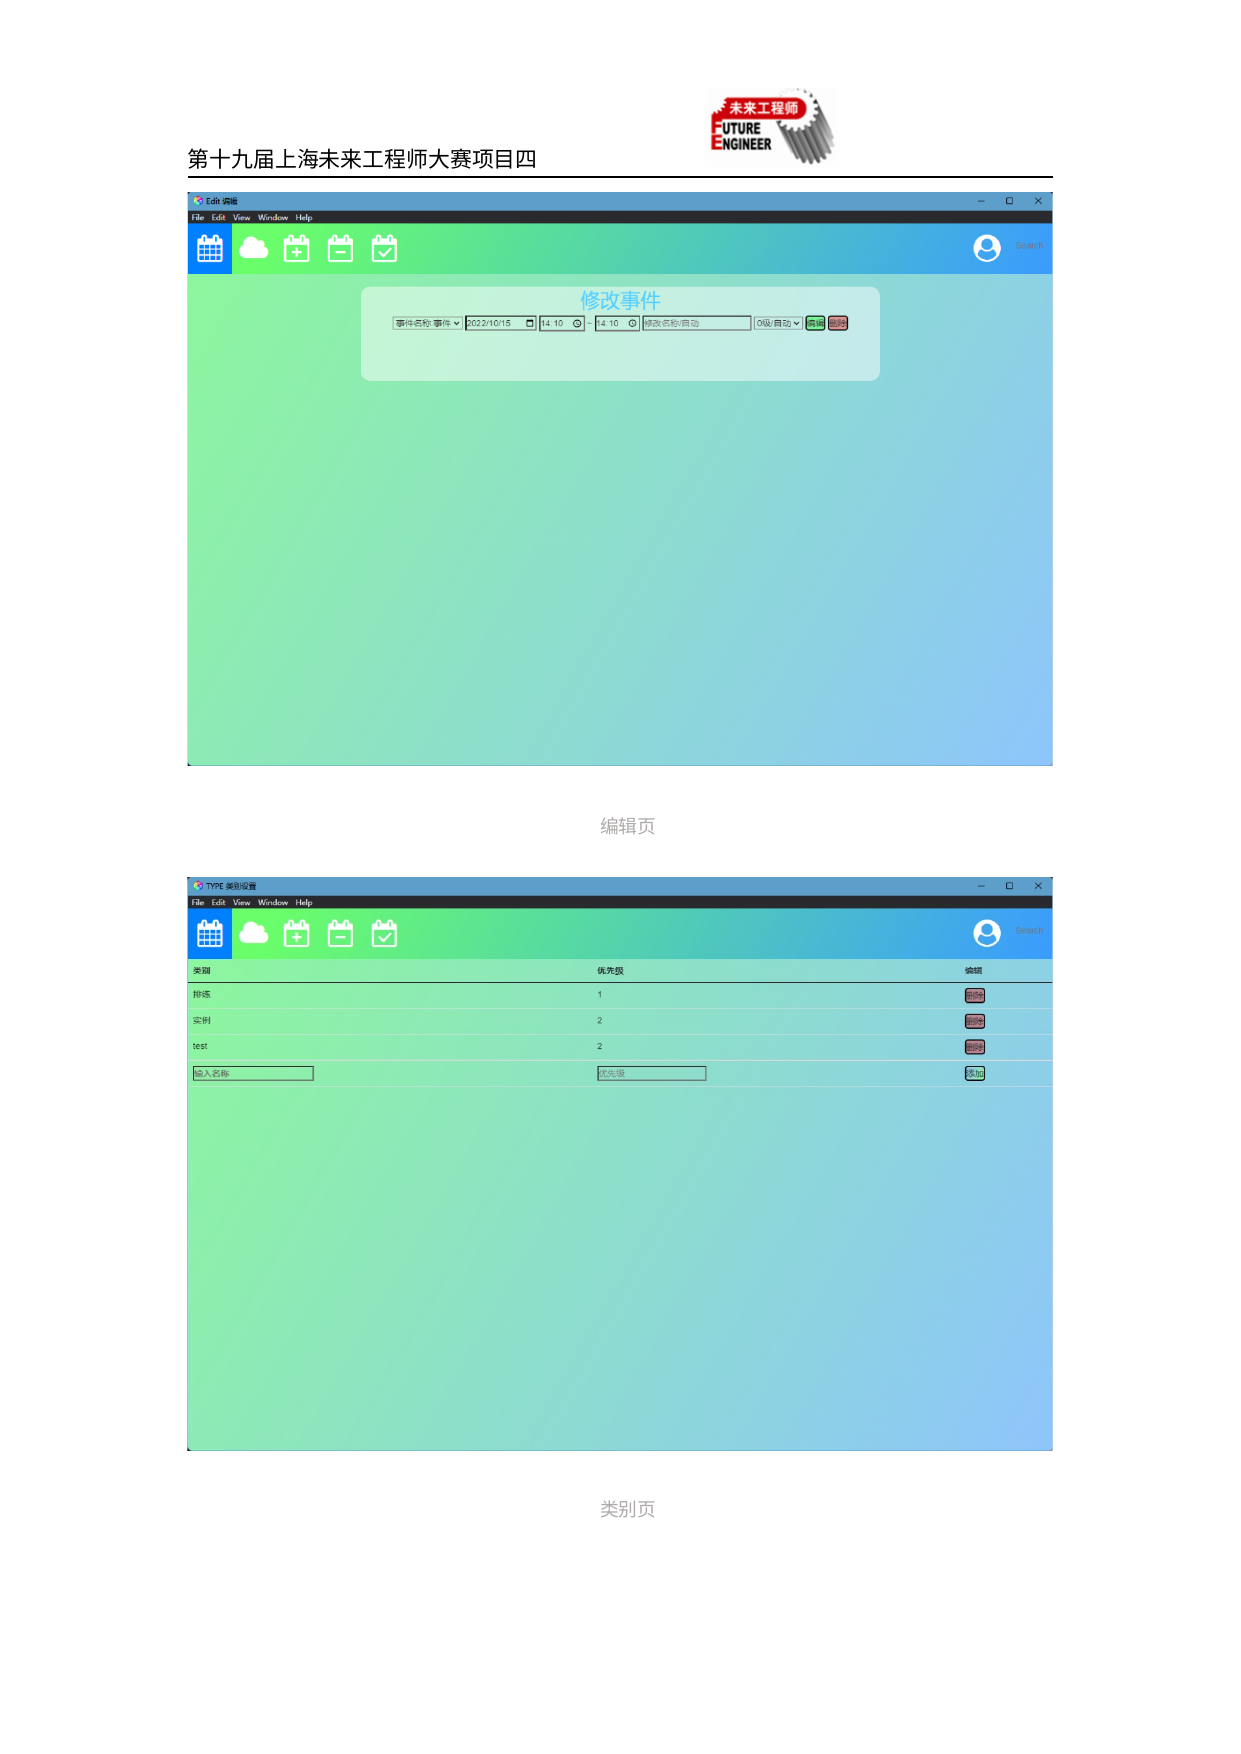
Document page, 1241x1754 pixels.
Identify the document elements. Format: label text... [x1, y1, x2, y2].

picture [703, 88, 840, 168]
text 编辑页 [581, 809, 1053, 842]
picture [187, 192, 1053, 766]
text 类别页 [556, 1492, 1053, 1524]
picture [187, 877, 1053, 1451]
